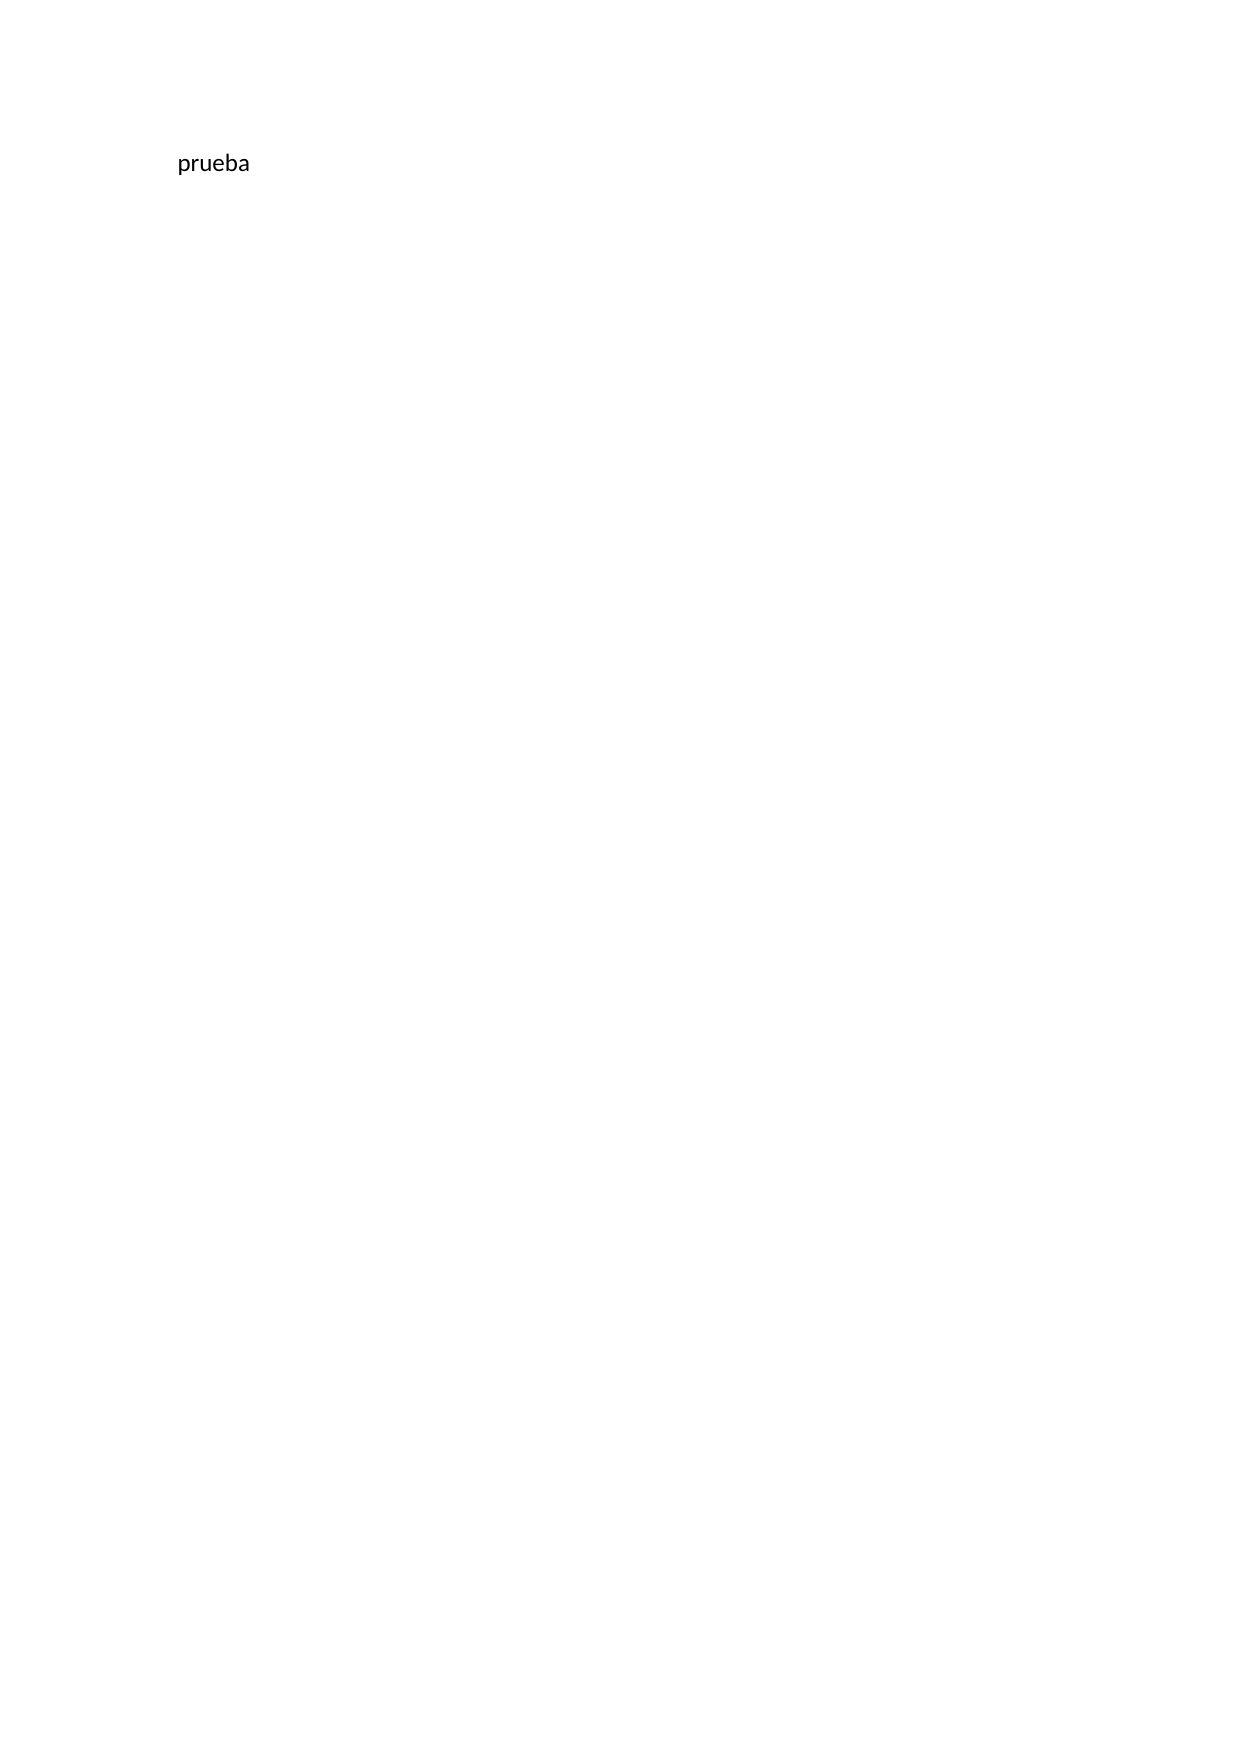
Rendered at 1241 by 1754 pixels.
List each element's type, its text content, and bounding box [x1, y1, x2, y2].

text prueba [177, 148, 1063, 178]
